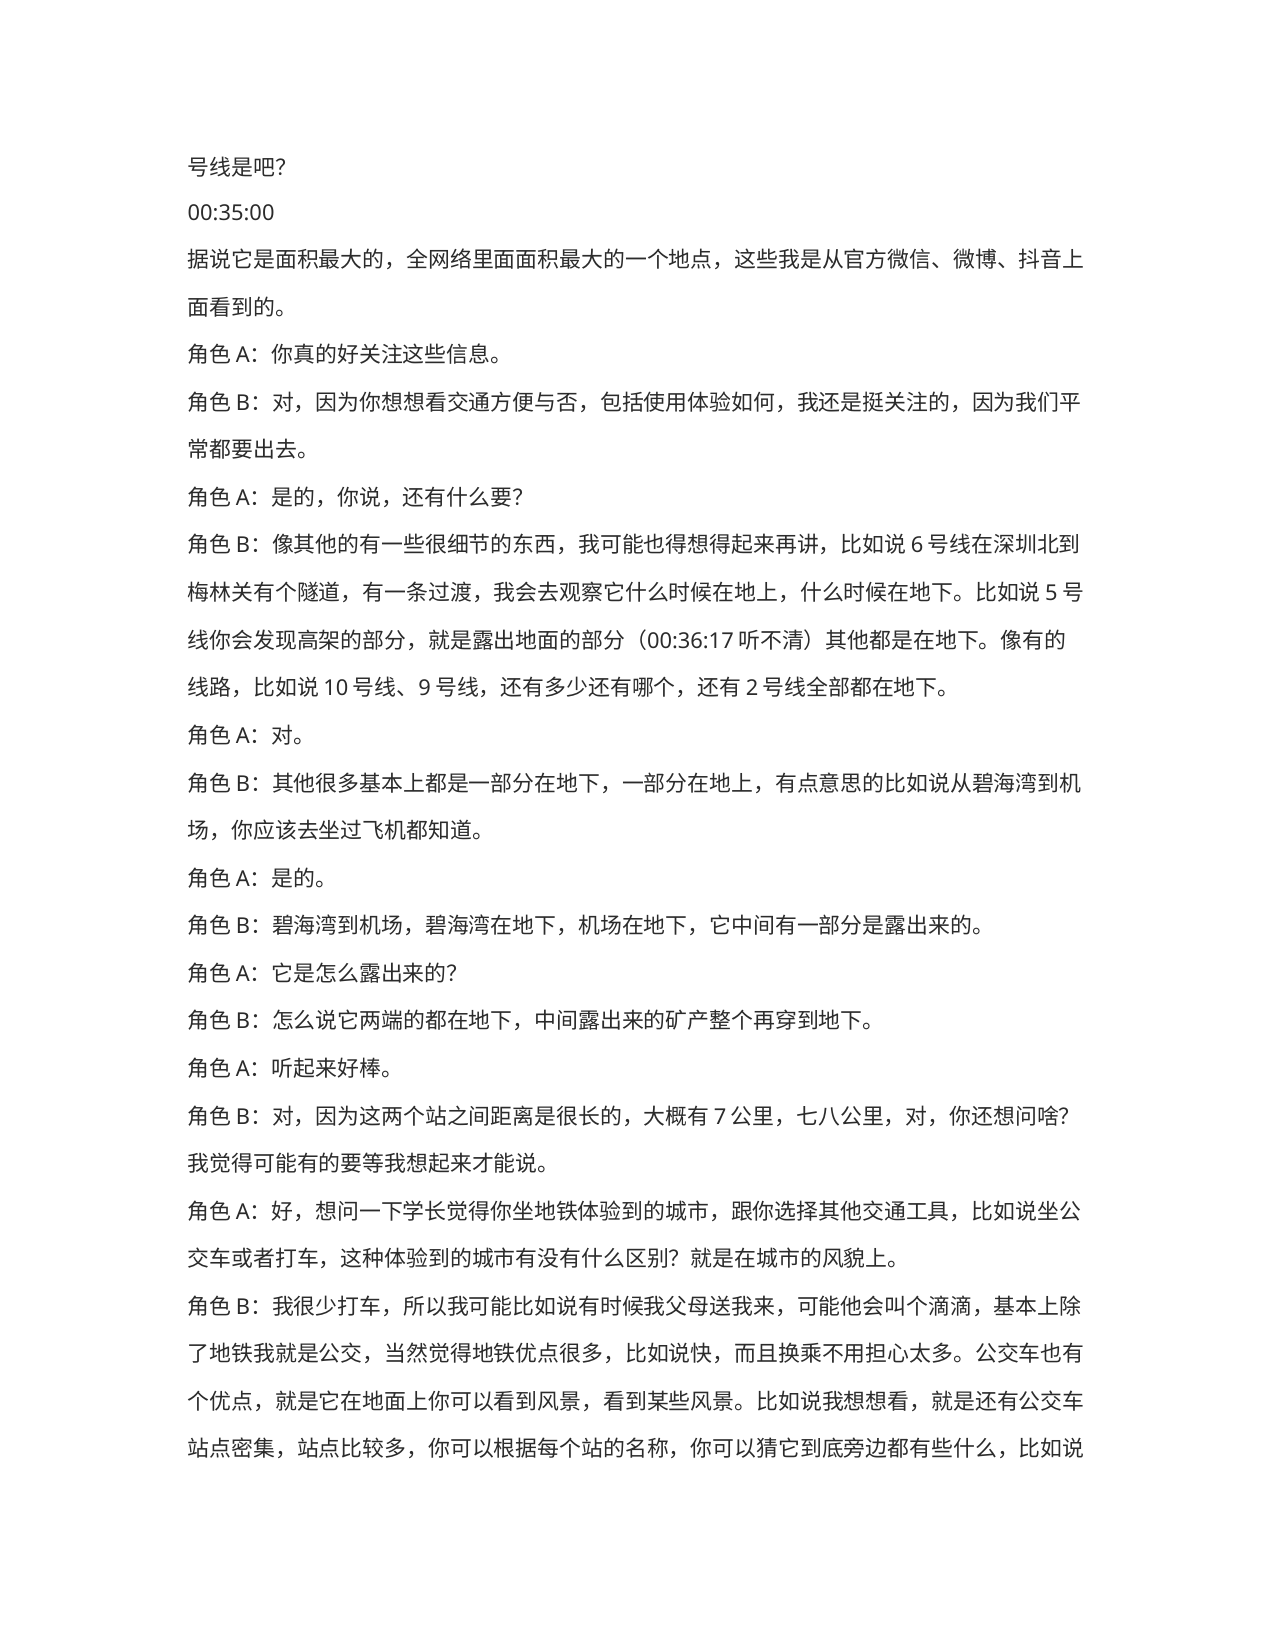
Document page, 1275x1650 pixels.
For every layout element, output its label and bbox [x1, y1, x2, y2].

text [187, 150, 1087, 1463]
